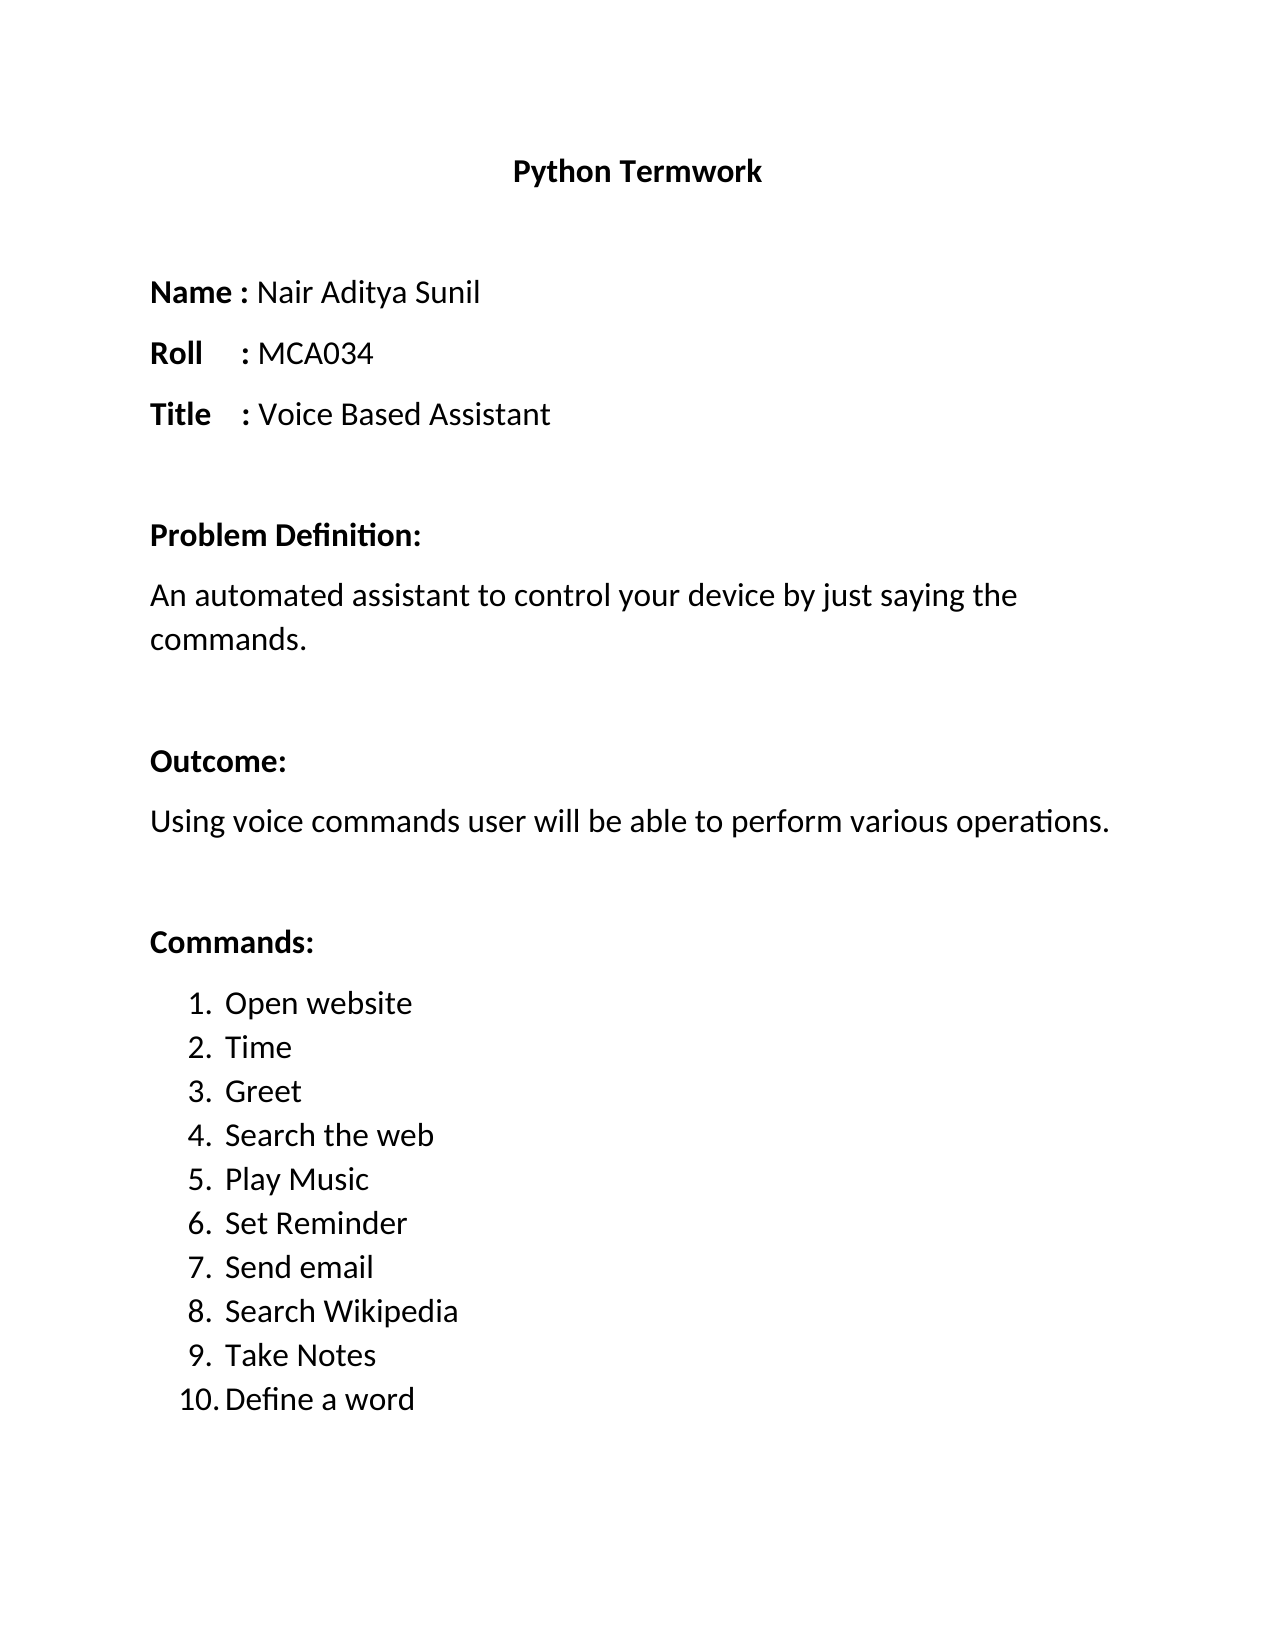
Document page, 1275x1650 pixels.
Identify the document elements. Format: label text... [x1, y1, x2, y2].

list Time [187, 1026, 1125, 1067]
list Search the web [187, 1114, 1125, 1155]
list Define a word [178, 1378, 1125, 1418]
text An automated assistant to control your device by just saying the commands. [150, 574, 1125, 659]
text Problem Definition: [150, 514, 1125, 554]
list Greet [187, 1070, 1125, 1111]
list Send email [187, 1246, 1125, 1287]
list Search Wikipedia [187, 1290, 1125, 1331]
list Take Notes [187, 1334, 1125, 1374]
text Roll : MCA034 [150, 332, 1125, 373]
text Python Termwork [150, 150, 1125, 191]
text Using voice commands user will be able to perform various operations. [150, 800, 1125, 841]
text Name : Nair Aditya Sunil [150, 271, 1125, 312]
list Play Music [187, 1158, 1125, 1199]
text Commands: [150, 921, 1125, 962]
list Open website [187, 982, 1125, 1023]
list Set Reminder [187, 1202, 1125, 1243]
text Outcome: [150, 739, 1125, 780]
text Title : Voice Based Assistant [150, 392, 1125, 433]
